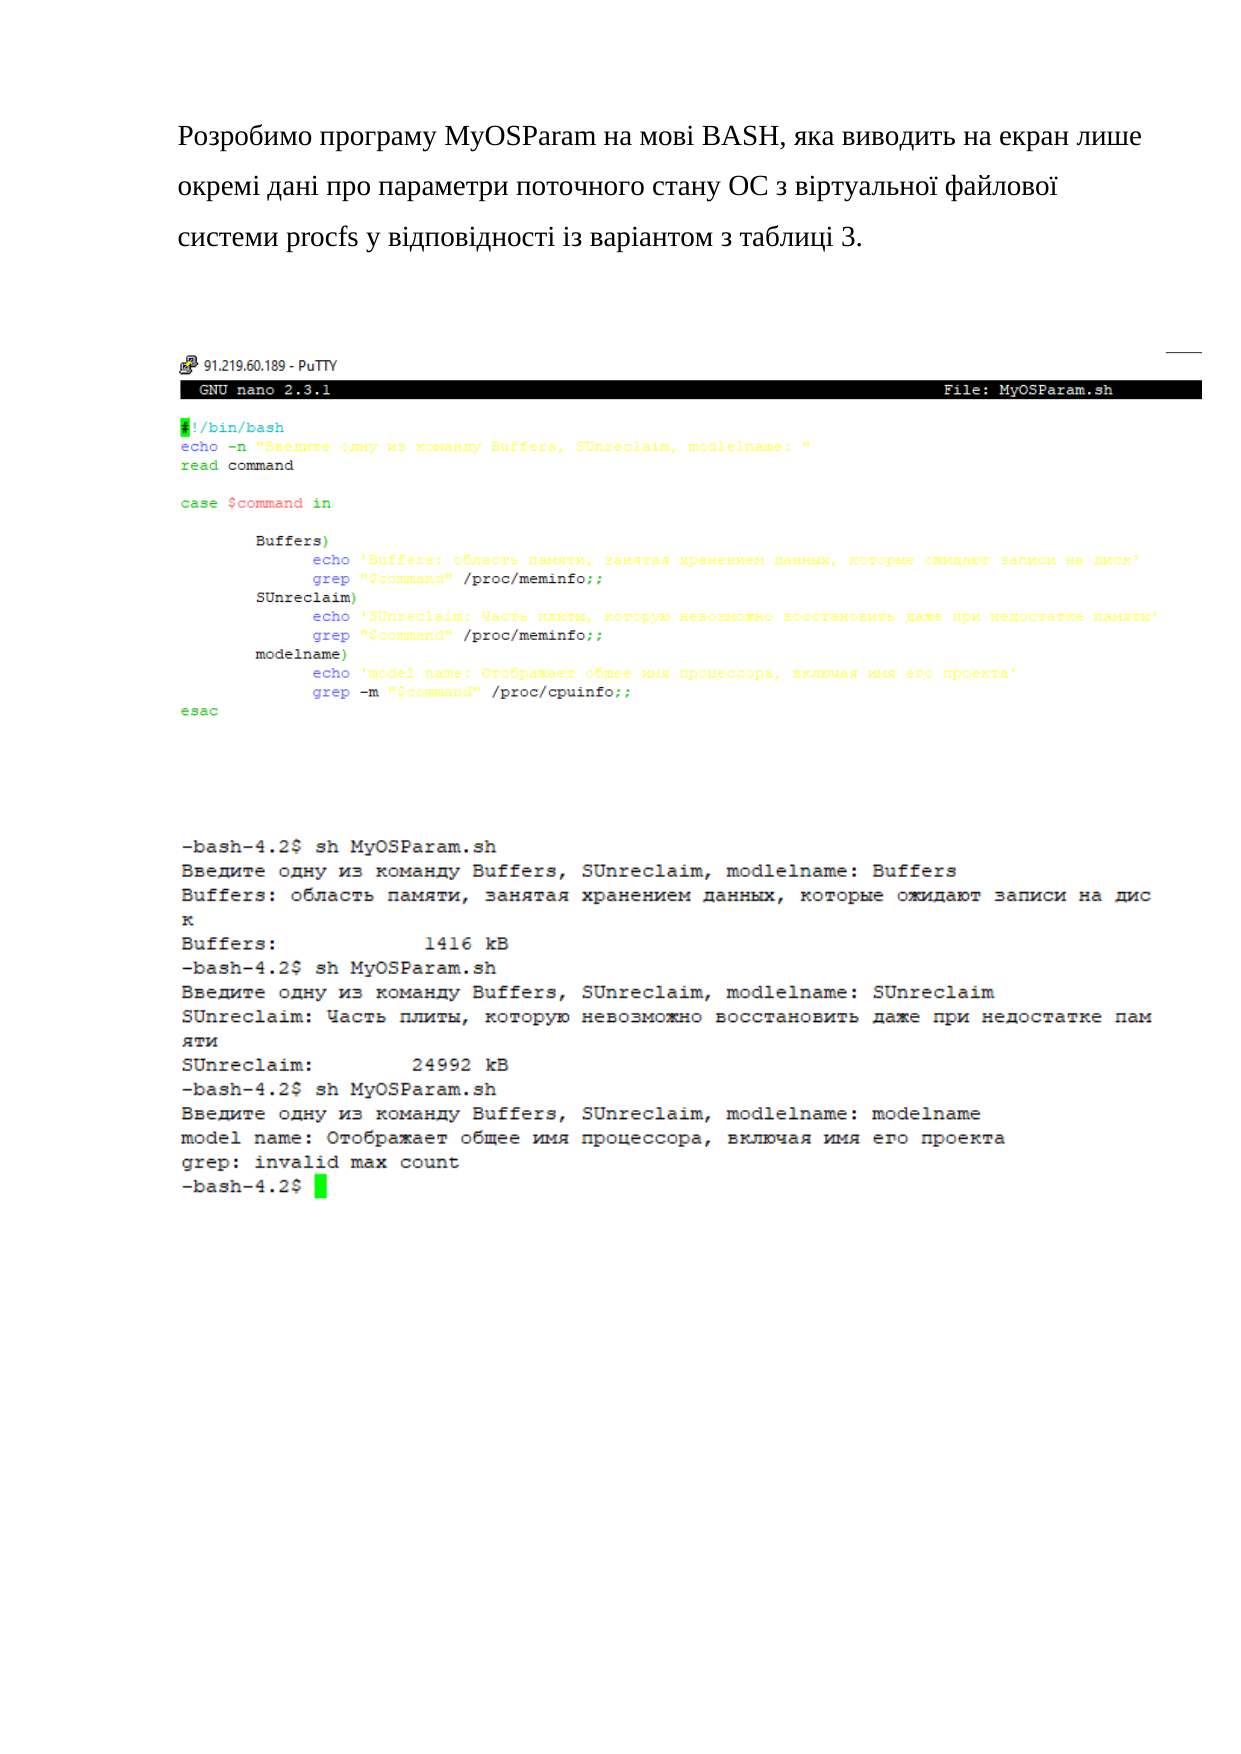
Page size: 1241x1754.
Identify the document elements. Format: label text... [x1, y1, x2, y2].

picture [177, 836, 1196, 1200]
text Розробимо програму MyOSParam на мові BASH, яка виводить на екран лише окремі дані про параметри поточного стану ОС з віртуальної файлової системи procfs у відповідності із варіантом з таблиці 3. [177, 118, 1152, 252]
picture [177, 352, 1202, 739]
